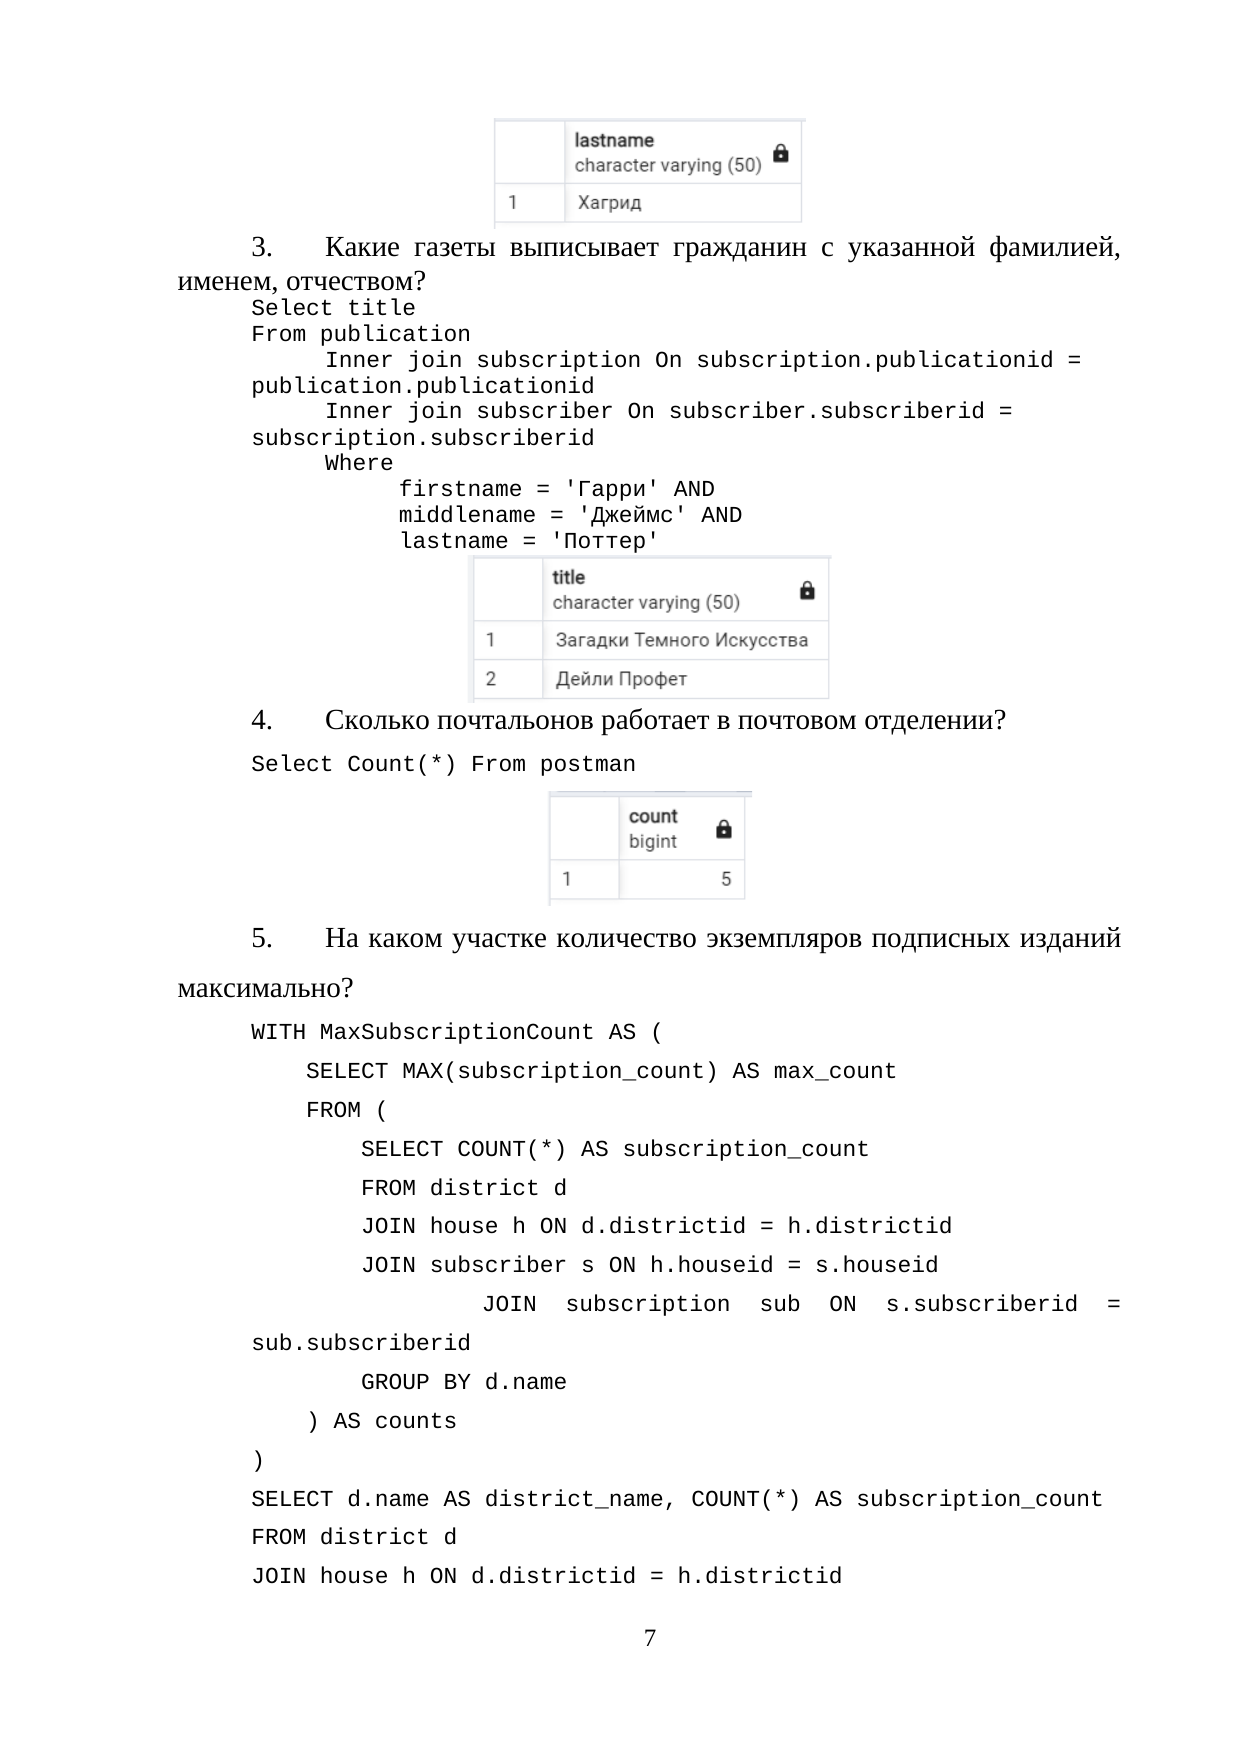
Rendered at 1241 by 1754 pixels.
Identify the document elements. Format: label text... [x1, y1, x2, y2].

text SELECT MAX(subscription_count) AS max_count [251, 1059, 1122, 1085]
text From publication [251, 322, 1122, 348]
text JOIN house h ON d.districtid = h.districtid [251, 1215, 1122, 1241]
picture [547, 791, 753, 906]
text Select Count(*) From postman [251, 753, 1122, 779]
list На каком участке количество экземпляров подписных изданий максимально? [177, 920, 1122, 1004]
text Select title [251, 296, 1122, 322]
text GROUP BY d.name [251, 1370, 1122, 1396]
list Какие газеты выписывает гражданин с указанной фамилией, именем, отчеством? [177, 229, 1122, 296]
text JOIN subscriber s ON h.houseid = s.houseid [251, 1254, 1122, 1280]
text FROM district d [251, 1526, 1122, 1552]
text firstname = 'Гарри' AND [251, 478, 1122, 504]
text ) AS counts [251, 1409, 1122, 1435]
picture [467, 555, 832, 703]
text WITH MaxSubscriptionCount AS ( [251, 1021, 1122, 1047]
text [251, 1293, 1122, 1357]
picture [493, 118, 806, 229]
text middlename = 'Джеймс' AND [251, 504, 1122, 529]
text Inner join subscription On subscription.publicationid = publication.publicationid [251, 348, 1122, 400]
text Where [251, 452, 1122, 478]
text SELECT COUNT(*) AS subscription_count [251, 1137, 1122, 1163]
text ) [251, 1448, 1122, 1474]
text SELECT d.name AS district_name, COUNT(*) AS subscription_count [251, 1487, 1122, 1513]
list Сколько почтальонов работает в почтовом отделении? [177, 702, 1122, 736]
text JOIN house h ON d.districtid = h.districtid [251, 1564, 1122, 1591]
text lastname = 'Поттер' [251, 529, 1122, 556]
text FROM district d [251, 1176, 1122, 1202]
text FROM ( [251, 1098, 1122, 1124]
text Inner join subscriber On subscriber.subscriberid = subscription.subscriberid [251, 400, 1122, 452]
